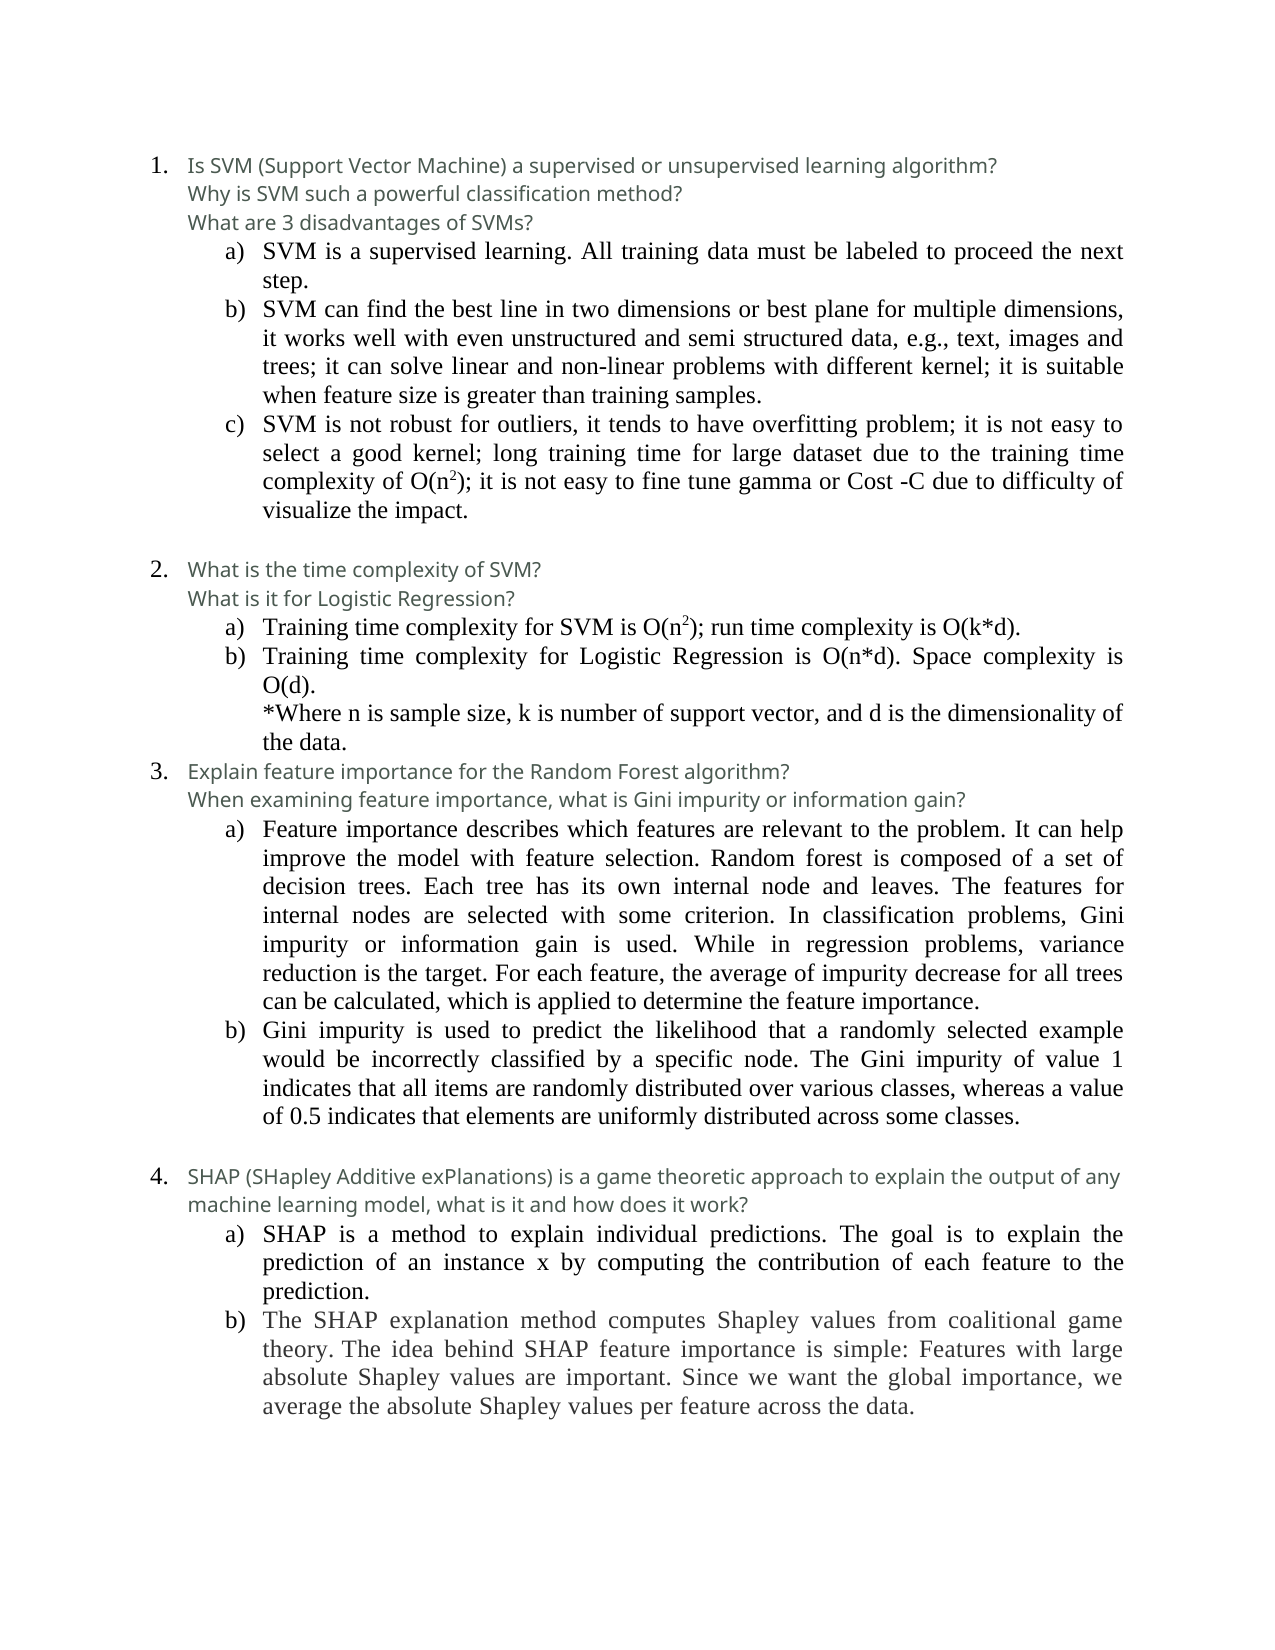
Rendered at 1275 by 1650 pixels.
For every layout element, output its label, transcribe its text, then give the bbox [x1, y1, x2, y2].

list SVM is a supervised learning. All training data must be labeled to proceed the next step. [225, 236, 1125, 294]
list *Where n is sample size, k is number of support vector, and d is the dimensionality of the data. [262, 698, 1125, 756]
list Feature importance describes which features are relevant to the problem. It can help improve the model with feature selection. Random forest is composed of a set of decision trees. Each tree has its own internal node and leaves. The features for internal nodes are selected with some criterion. In classification problems, Gini impurity or information gain is used. While in regression problems, variance reduction is the target. For each feature, the average of impurity decrease for all trees can be calculated, which is applied to determine the feature importance. [225, 814, 1125, 1015]
list What is the time complexity of SVM? What is it for Logistic Regression? [150, 554, 1125, 612]
list SVM can find the best line in two dimensions or best plane for multiple dimensions, it works well with even unstructured and semi structured data, e.g., text, images and trees; it can solve linear and non-linear problems with different kernel; it is suitable when feature size is greater than training samples. [225, 294, 1125, 409]
list SHAP (SHapley Additive exPlanations) is a game theoretic approach to explain the output of any machine learning model, what is it and how does it work? [150, 1161, 1125, 1219]
list Gini impurity is used to predict the likelihood that a randomly selected example would be incorrectly classified by a specific node. The Gini impurity of value 1 indicates that all items are randomly distributed over various classes, whereas a value of 0.5 indicates that elements are uniformly distributed across some classes. [225, 1015, 1125, 1130]
list Is SVM (Support Vector Machine) a supervised or unsupervised learning algorithm? Why is SVM such a powerful classification method? What are 3 disadvantages of SVMs? [150, 150, 1125, 236]
list Explain feature importance for the Random Forest algorithm? When examining feature importance, what is Gini impurity or information gain? [150, 756, 1125, 814]
list Training time complexity for SVM is O(n2); run time complexity is O(k*d). [225, 612, 1125, 641]
list SHAP is a method to explain individual predictions. The goal is to explain the prediction of an instance x by computing the contribution of each feature to the prediction. [225, 1219, 1125, 1305]
list SVM is not robust for outliers, it tends to have overfitting problem; it is not easy to select a good kernel; long training time for large dataset due to the training time complexity of O(n2); it is not easy to fine tune gamma or Cost -C due to difficulty of visualize the impact. [225, 409, 1125, 524]
list Training time complexity for Logistic Regression is O(n*d). Space complexity is O(d). [225, 641, 1125, 698]
list The SHAP explanation method computes Shapley values from coalitional game theory. The idea behind SHAP feature importance is simple: Features with large absolute Shapley values are important. Since we want the global importance, we average the absolute Shapley values per feature across the data. [225, 1305, 1125, 1420]
